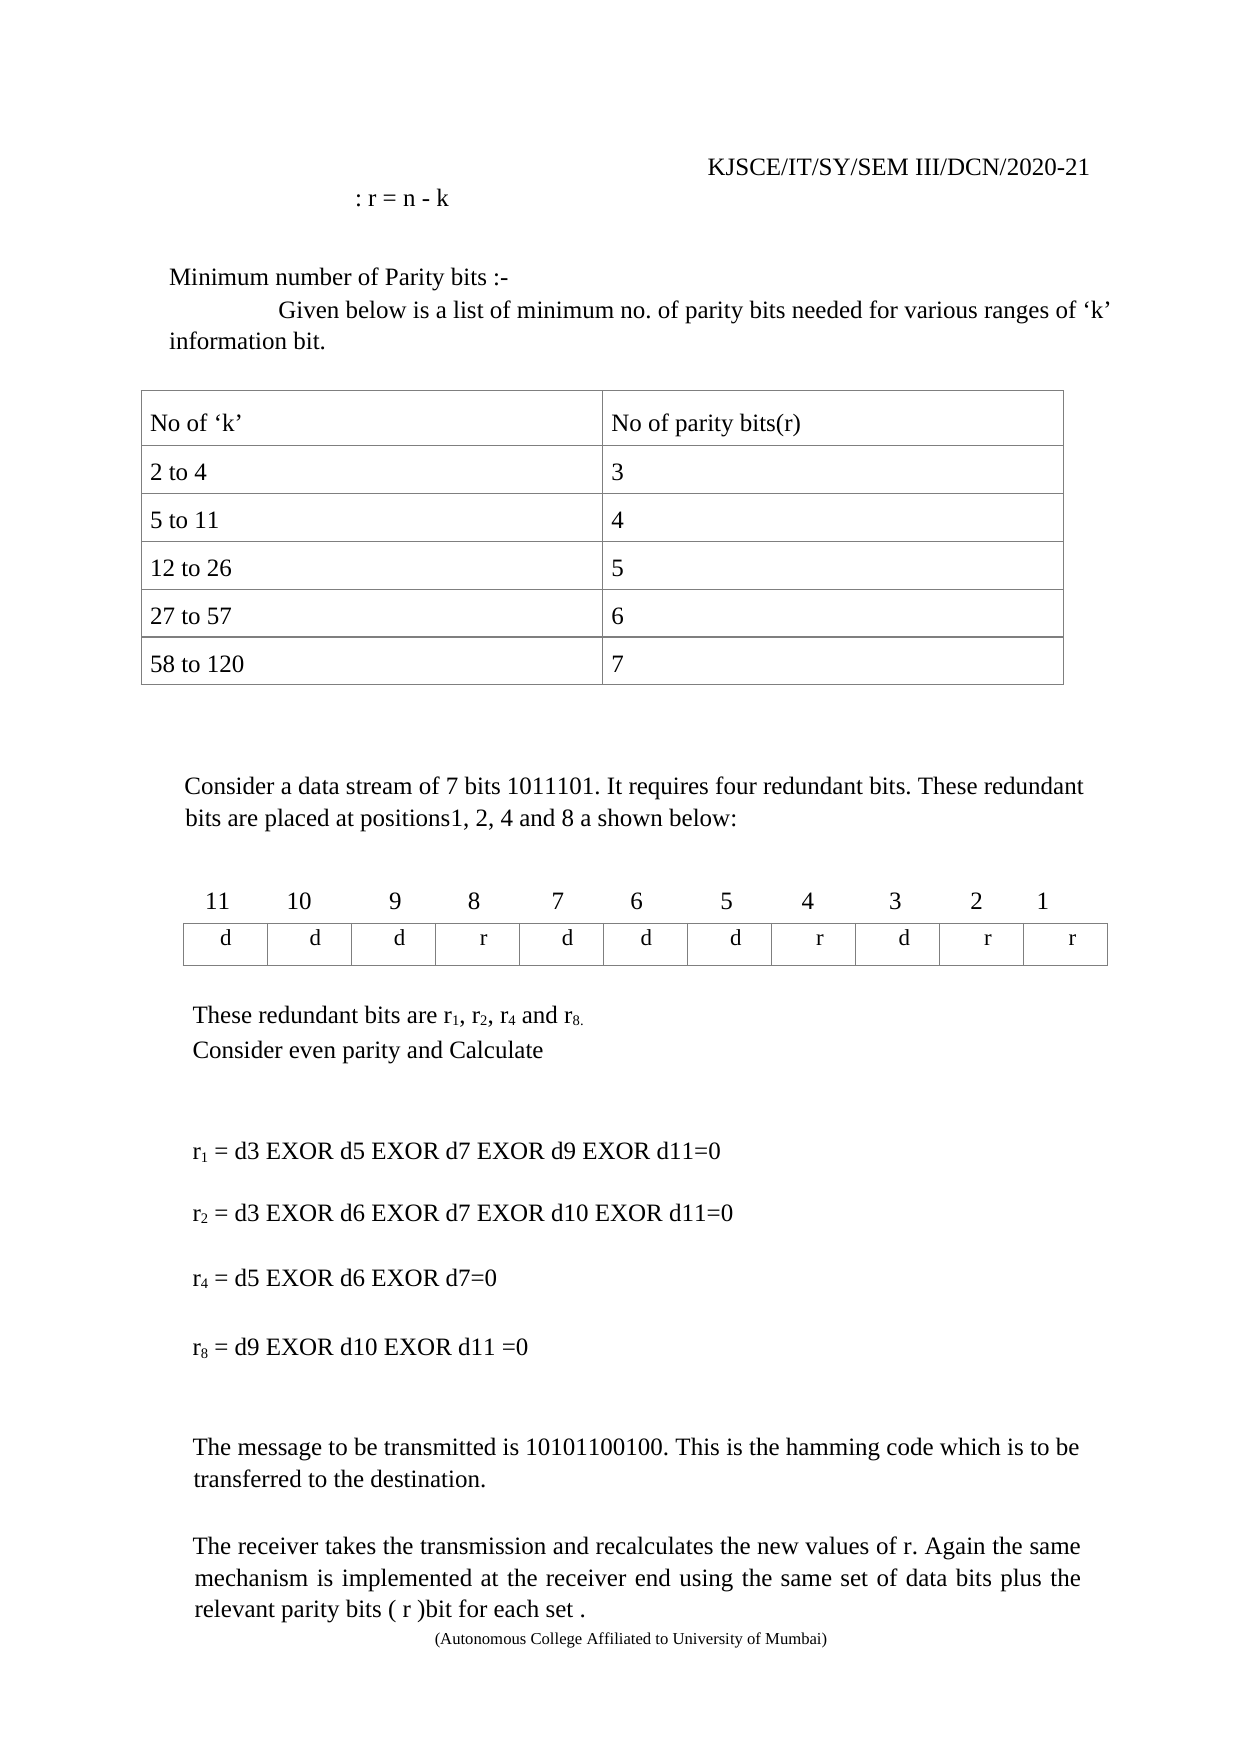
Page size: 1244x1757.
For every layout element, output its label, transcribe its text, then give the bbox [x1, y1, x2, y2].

table_cell d [688, 924, 771, 965]
table_header 3 [856, 886, 940, 923]
text r2 = d3 EXOR d6 EXOR d7 EXOR d10 EXOR d11=0 [192, 1198, 1112, 1227]
table_cell r [940, 924, 1023, 965]
table_cell r [772, 924, 855, 965]
table_cell 12 to 26 [142, 542, 602, 588]
table_cell d [268, 924, 351, 965]
table_cell d [856, 924, 939, 965]
table_header 1 [1024, 886, 1108, 923]
table_cell 27 to 57 [142, 590, 602, 636]
text The message to be transmitted is 10101100100. This is the hamming code which is to be transferred to the destination. [192, 1432, 1112, 1493]
text Minimum number of Parity bits :- [169, 262, 1112, 291]
table_header 2 [940, 886, 1024, 923]
table_cell r [436, 924, 519, 965]
table_cell 5 to 11 [142, 494, 602, 541]
table_header No of ‘k’ [142, 391, 602, 445]
table_header 6 [604, 886, 688, 923]
table_cell d [604, 924, 687, 965]
table_header 8 [436, 886, 519, 923]
table_header 4 [772, 886, 856, 923]
table_header 10 [267, 886, 351, 923]
table_cell r [1024, 924, 1107, 965]
table_header 7 [519, 886, 604, 923]
table_cell 6 [603, 590, 1063, 636]
table_cell d [352, 924, 435, 965]
text r8 = d9 EXOR d10 EXOR d11 =0 [192, 1332, 1112, 1361]
table_cell 58 to 120 [142, 638, 602, 684]
text Given below is a list of minimum no. of parity bits needed for various ranges of ‘k’ [139, 295, 1112, 324]
text Consider a data stream of 7 bits 1011101. It requires four redundant bits. These redundant bits are placed at positions1, 2, 4 and 8 a shown below: [184, 771, 1085, 832]
text Consider even parity and Calculate [192, 1036, 1112, 1064]
table_header No of parity bits(r) [603, 391, 1063, 445]
table_cell 3 [603, 446, 1063, 493]
text information bit. [169, 326, 1112, 355]
table_cell d [184, 924, 267, 965]
table_header 5 [688, 886, 772, 923]
text r4 = d5 EXOR d6 EXOR d7=0 [192, 1263, 1112, 1292]
table_cell d [520, 924, 603, 965]
table_cell 5 [603, 542, 1063, 588]
text The receiver takes the transmission and recalculates the new values of r. Again the same mechanism is implemented at the receiver end using the same set of data bits plus the relevant parity bits ( r )bit for each set . [192, 1531, 1082, 1623]
table_cell 7 [603, 638, 1063, 684]
table_cell 4 [603, 494, 1063, 541]
table_header 9 [351, 886, 436, 923]
text r1 = d3 EXOR d5 EXOR d7 EXOR d9 EXOR d11=0 [192, 1136, 1112, 1165]
text : r = n - k [139, 183, 1112, 212]
table_cell 2 to 4 [142, 446, 602, 493]
table_header 11 [183, 886, 267, 923]
text These redundant bits are r1, r2, r4 and r8. [192, 1000, 1112, 1029]
